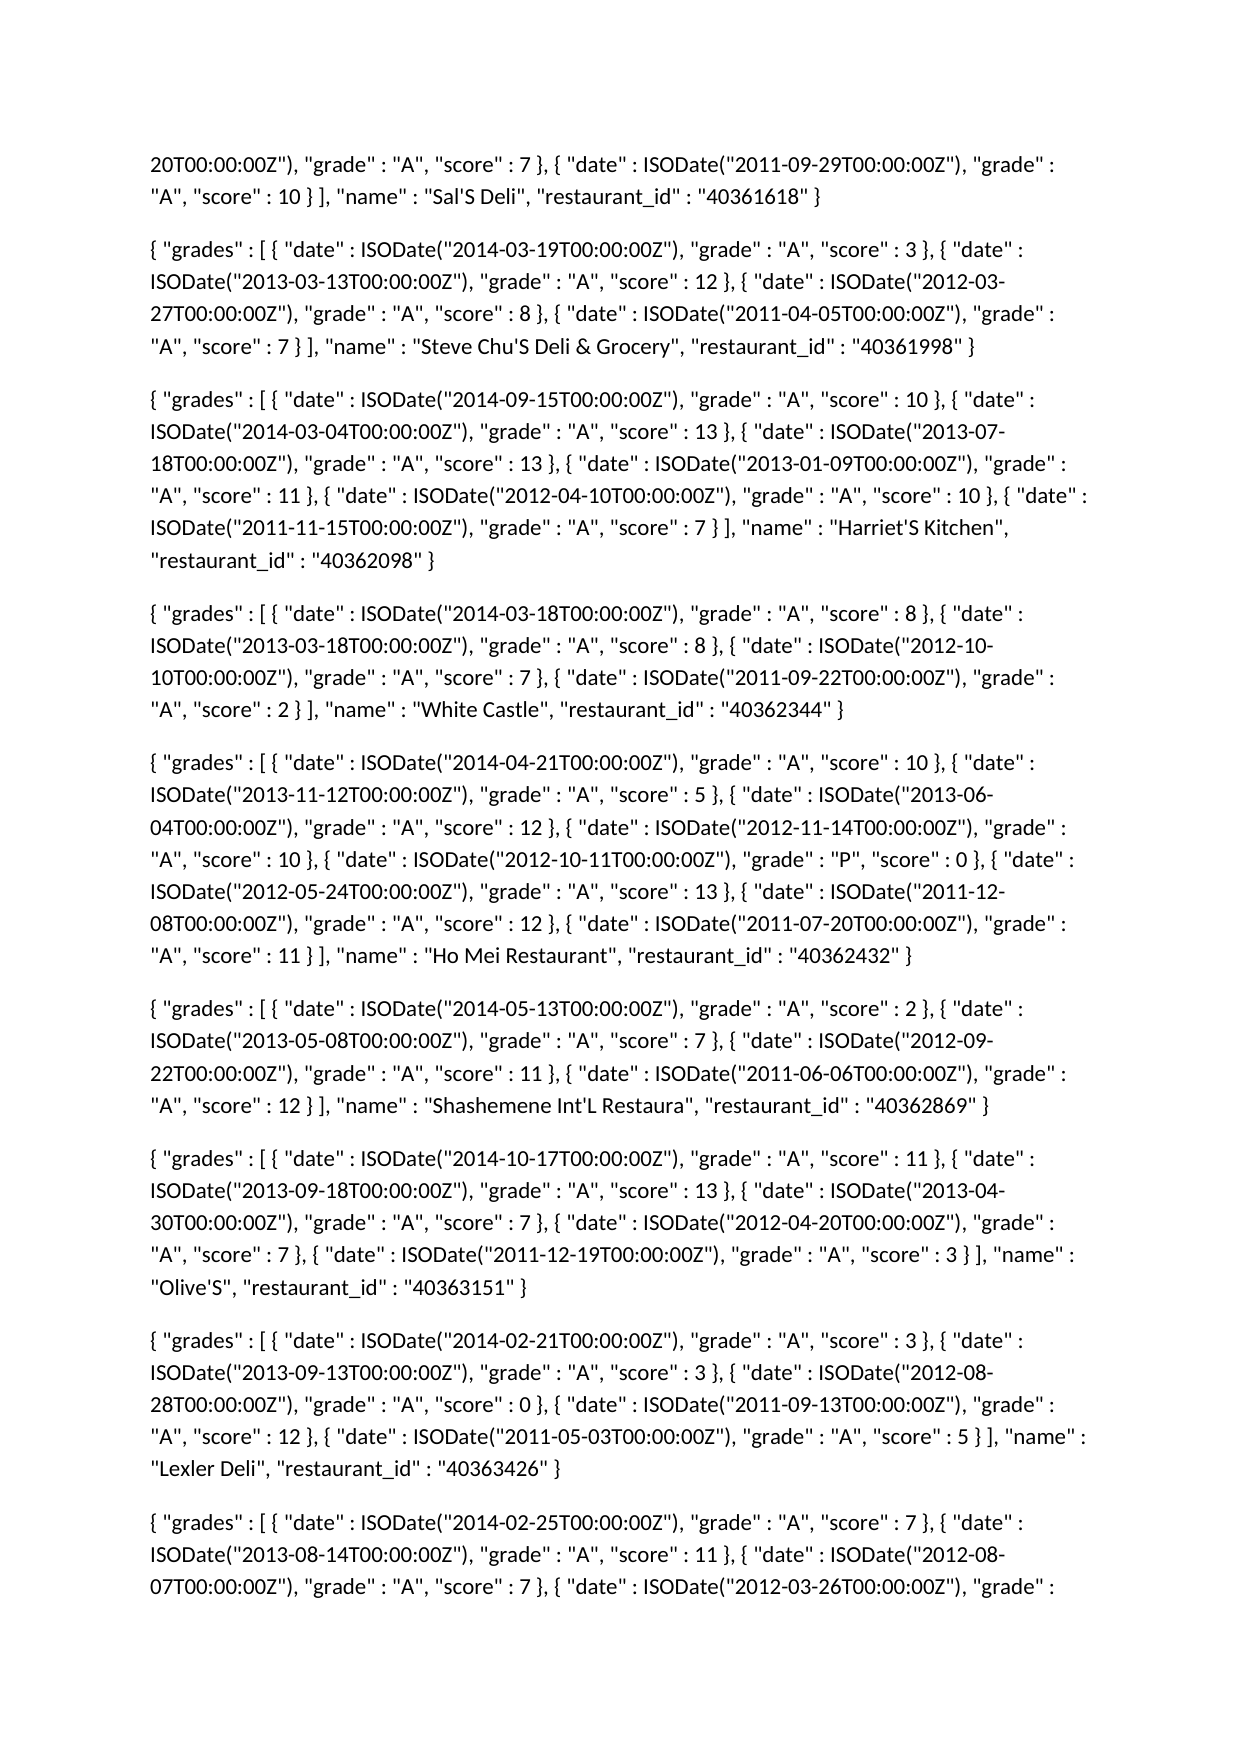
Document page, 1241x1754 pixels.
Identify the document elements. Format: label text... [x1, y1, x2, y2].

text { "grades" : [ { "date" : ISODate("2014-02-21T00:00:00Z"), "grade" : "A", "score" : 3 }, { "date" : ISODate("2013-09-13T00:00:00Z"), "grade" : "A", "score" : 3 }, { "date" : ISODate("2012-08-28T00:00:00Z"), "grade" : "A", "score" : 0 }, { "date" : ISODate("2011-09-13T00:00:00Z"), "grade" : "A", "score" : 12 }, { "date" : ISODate("2011-05-03T00:00:00Z"), "grade" : "A", "score" : 5 } ], "name" : "Lexler Deli", "restaurant_id" : "40363426" } [150, 1326, 1090, 1483]
text { "grades" : [ { "date" : ISODate("2014-09-15T00:00:00Z"), "grade" : "A", "score" : 10 }, { "date" : ISODate("2014-03-04T00:00:00Z"), "grade" : "A", "score" : 13 }, { "date" : ISODate("2013-07-18T00:00:00Z"), "grade" : "A", "score" : 13 }, { "date" : ISODate("2013-01-09T00:00:00Z"), "grade" : "A", "score" : 11 }, { "date" : ISODate("2012-04-10T00:00:00Z"), "grade" : "A", "score" : 10 }, { "date" : ISODate("2011-11-15T00:00:00Z"), "grade" : "A", "score" : 7 } ], "name" : "Harriet'S Kitchen", "restaurant_id" : "40362098" } [150, 385, 1090, 574]
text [150, 1508, 1090, 1600]
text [150, 150, 1090, 210]
text { "grades" : [ { "date" : ISODate("2014-05-13T00:00:00Z"), "grade" : "A", "score" : 2 }, { "date" : ISODate("2013-05-08T00:00:00Z"), "grade" : "A", "score" : 7 }, { "date" : ISODate("2012-09-22T00:00:00Z"), "grade" : "A", "score" : 11 }, { "date" : ISODate("2011-06-06T00:00:00Z"), "grade" : "A", "score" : 12 } ], "name" : "Shashemene Int'L Restaura", "restaurant_id" : "40362869" } [150, 994, 1090, 1119]
text { "grades" : [ { "date" : ISODate("2014-03-19T00:00:00Z"), "grade" : "A", "score" : 3 }, { "date" : ISODate("2013-03-13T00:00:00Z"), "grade" : "A", "score" : 12 }, { "date" : ISODate("2012-03-27T00:00:00Z"), "grade" : "A", "score" : 8 }, { "date" : ISODate("2011-04-05T00:00:00Z"), "grade" : "A", "score" : 7 } ], "name" : "Steve Chu'S Deli & Grocery", "restaurant_id" : "40361998" } [150, 235, 1090, 360]
text { "grades" : [ { "date" : ISODate("2014-04-21T00:00:00Z"), "grade" : "A", "score" : 10 }, { "date" : ISODate("2013-11-12T00:00:00Z"), "grade" : "A", "score" : 5 }, { "date" : ISODate("2013-06-04T00:00:00Z"), "grade" : "A", "score" : 12 }, { "date" : ISODate("2012-11-14T00:00:00Z"), "grade" : "A", "score" : 10 }, { "date" : ISODate("2012-10-11T00:00:00Z"), "grade" : "P", "score" : 0 }, { "date" : ISODate("2012-05-24T00:00:00Z"), "grade" : "A", "score" : 13 }, { "date" : ISODate("2011-12-08T00:00:00Z"), "grade" : "A", "score" : 12 }, { "date" : ISODate("2011-07-20T00:00:00Z"), "grade" : "A", "score" : 11 } ], "name" : "Ho Mei Restaurant", "restaurant_id" : "40362432" } [150, 748, 1090, 969]
text { "grades" : [ { "date" : ISODate("2014-10-17T00:00:00Z"), "grade" : "A", "score" : 11 }, { "date" : ISODate("2013-09-18T00:00:00Z"), "grade" : "A", "score" : 13 }, { "date" : ISODate("2013-04-30T00:00:00Z"), "grade" : "A", "score" : 7 }, { "date" : ISODate("2012-04-20T00:00:00Z"), "grade" : "A", "score" : 7 }, { "date" : ISODate("2011-12-19T00:00:00Z"), "grade" : "A", "score" : 3 } ], "name" : "Olive'S", "restaurant_id" : "40363151" } [150, 1144, 1090, 1301]
text { "grades" : [ { "date" : ISODate("2014-03-18T00:00:00Z"), "grade" : "A", "score" : 8 }, { "date" : ISODate("2013-03-18T00:00:00Z"), "grade" : "A", "score" : 8 }, { "date" : ISODate("2012-10-10T00:00:00Z"), "grade" : "A", "score" : 7 }, { "date" : ISODate("2011-09-22T00:00:00Z"), "grade" : "A", "score" : 2 } ], "name" : "White Castle", "restaurant_id" : "40362344" } [150, 599, 1090, 723]
